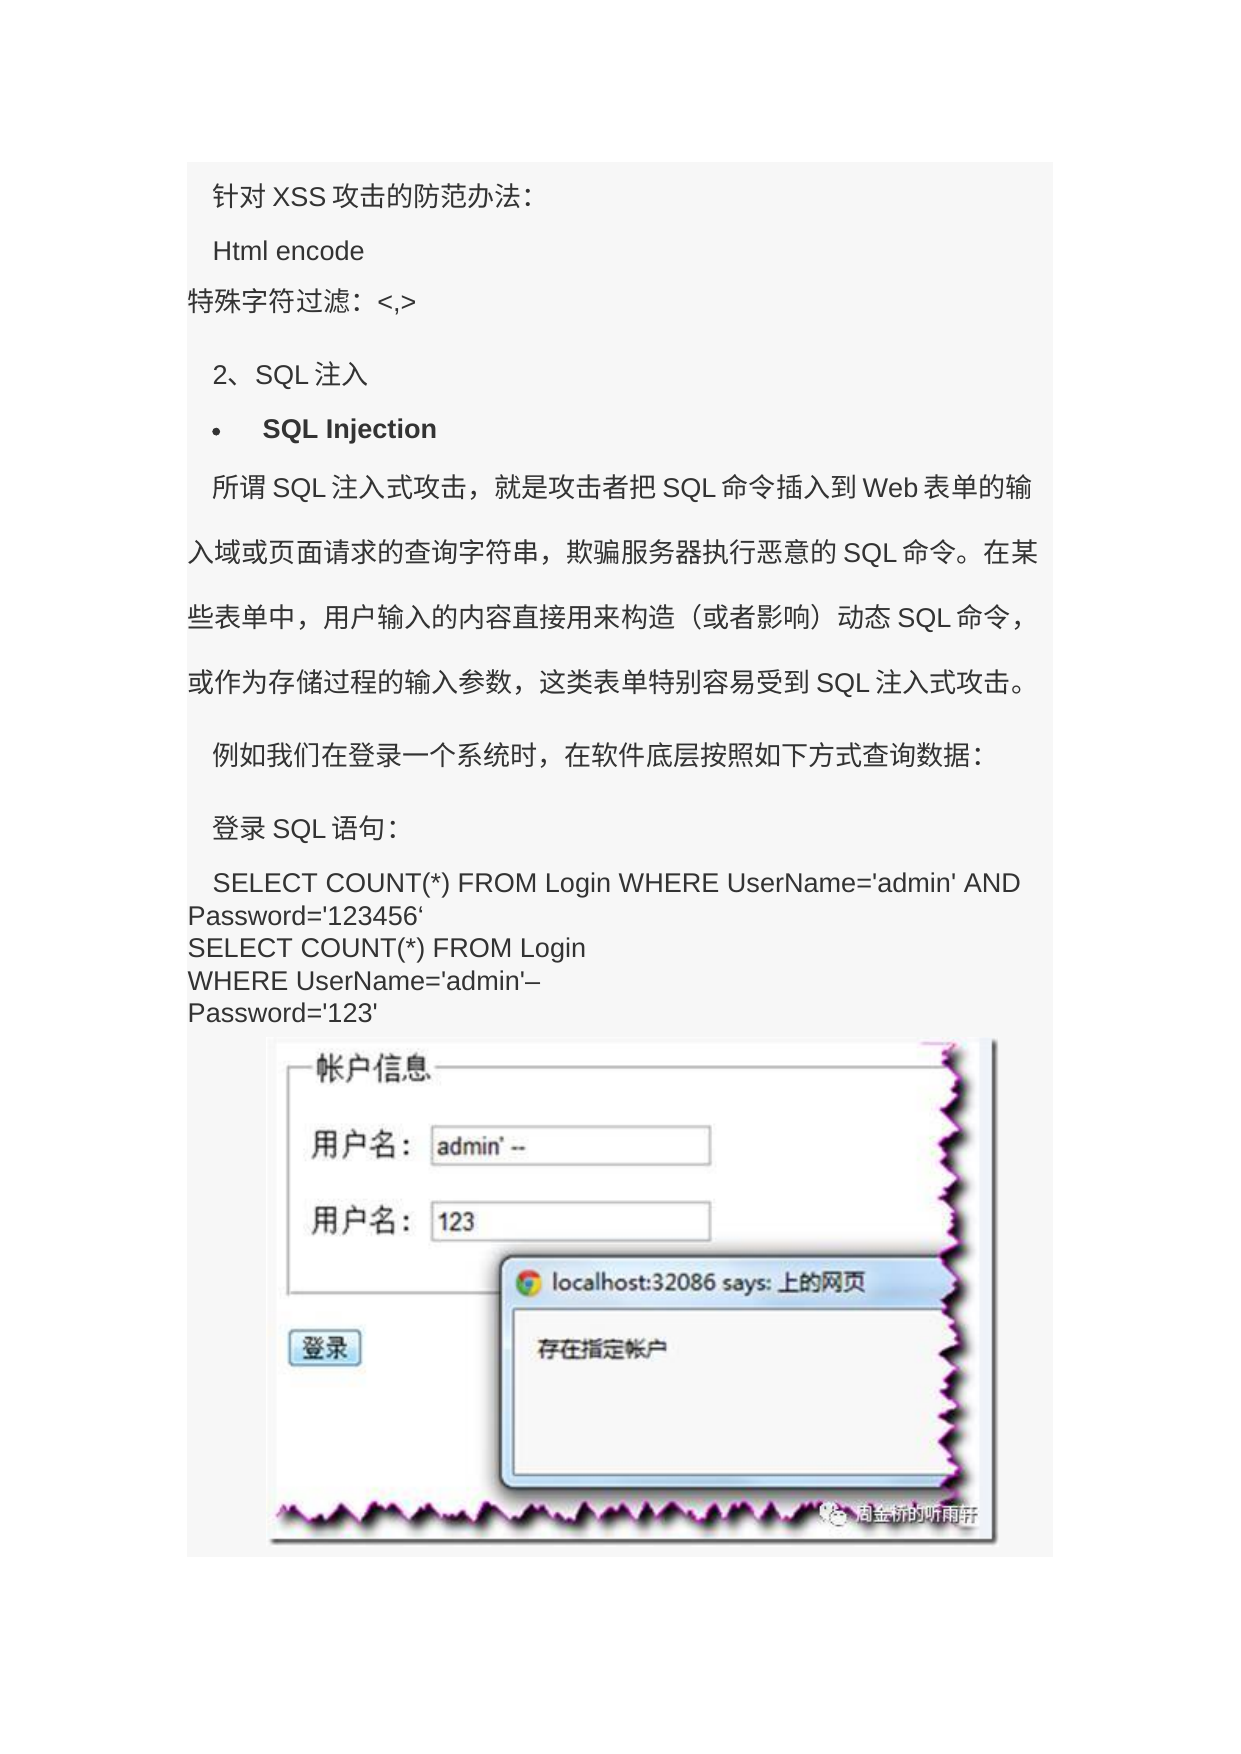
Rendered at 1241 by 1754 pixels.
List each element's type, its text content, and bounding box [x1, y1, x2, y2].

text 2、SQL注入 [187, 340, 1053, 405]
list SQL Injection [187, 413, 1053, 445]
text Html encode 特殊字符过滤：<,> [187, 235, 1053, 332]
text 例如我们在登录一个系统时，在软件底层按照如下方式查询数据： [187, 721, 1053, 786]
text SELECT COUNT(*) FROM Login WHERE UserName='admin' AND Password='123456‘ SELECT COUNT(*) FROM Login WHERE UserName='admin'– Password='123' [187, 867, 1053, 1029]
text 针对XSS攻击的防范办法： [187, 162, 1053, 227]
text 所谓SQL注入式攻击，就是攻击者把SQL命令插入到Web表单的输入域或页面请求的查询字符串，欺骗服务器执行恶意的SQL命令。在某些表单中，用户输入的内容直接用来构造（或者影响）动态SQL命令，或作为存储过程的输入参数，这类表单特别容易受到SQL注入式攻击。 [187, 453, 1053, 713]
text 登录SQL语句： [187, 794, 1053, 859]
picture [266, 1037, 999, 1547]
